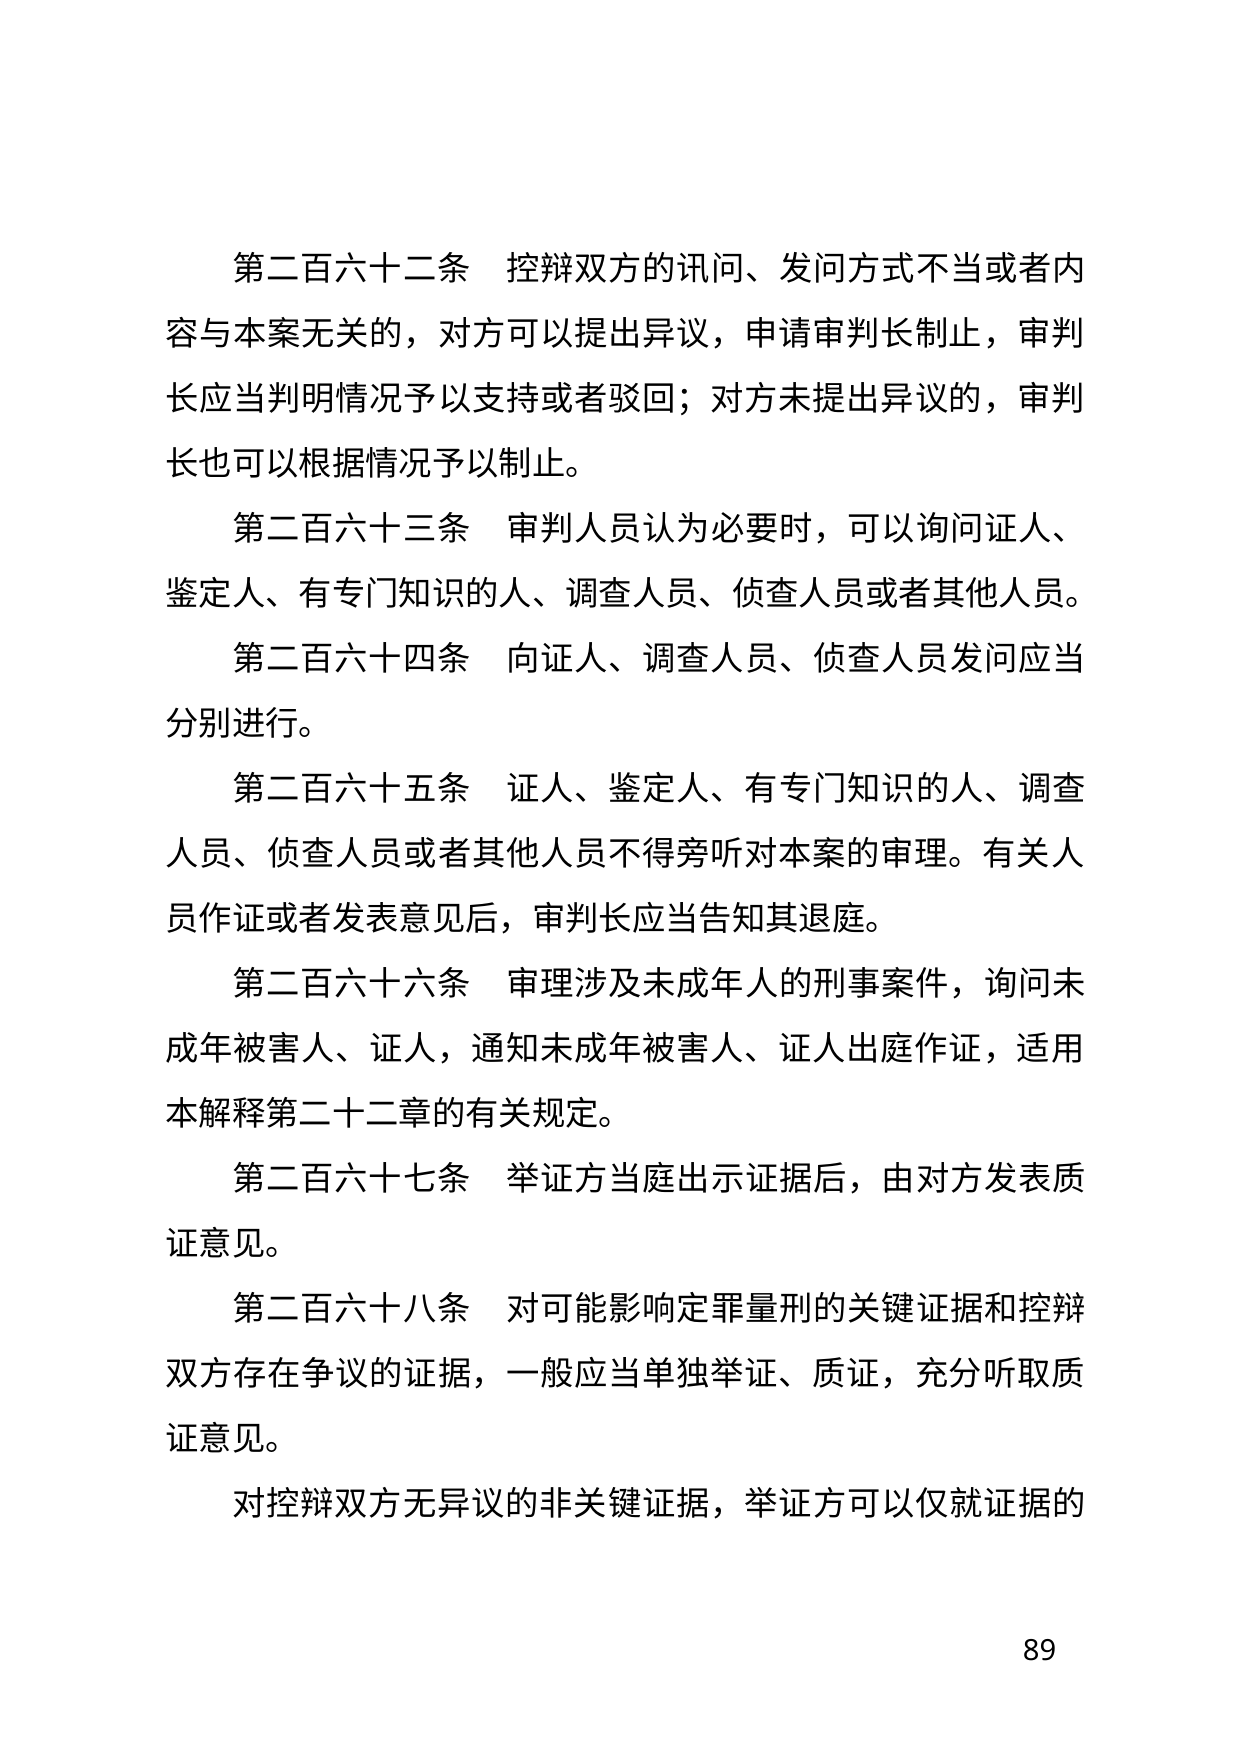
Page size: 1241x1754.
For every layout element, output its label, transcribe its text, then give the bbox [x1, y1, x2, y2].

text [165, 1468, 1087, 1533]
text 第二百六十五条 证人、鉴定人、有专门知识的人、调查人员、侦查人员或者其他人员不得旁听对本案的审理。有关人员作证或者发表意见后，审判长应当告知其退庭。 [165, 753, 1087, 948]
text 第二百六十七条 举证方当庭出示证据后，由对方发表质证意见。 [165, 1143, 1087, 1273]
text 第二百六十三条 审判人员认为必要时，可以询问证人、鉴定人、有专门知识的人、调查人员、侦查人员或者其他人员。 [165, 493, 1087, 623]
text 第二百六十四条 向证人、调查人员、侦查人员发问应当分别进行。 [165, 623, 1087, 753]
text 第二百六十六条 审理涉及未成年人的刑事案件，询问未成年被害人、证人，通知未成年被害人、证人出庭作证，适用本解释第二十二章的有关规定。 [165, 948, 1087, 1143]
text 第二百六十二条 控辩双方的讯问、发问方式不当或者内容与本案无关的，对方可以提出异议，申请审判长制止，审判长应当判明情况予以支持或者驳回；对方未提出异议的，审判长也可以根据情况予以制止。 [165, 233, 1087, 493]
text 第二百六十八条 对可能影响定罪量刑的关键证据和控辩双方存在争议的证据，一般应当单独举证、质证，充分听取质证意见。 [165, 1273, 1087, 1468]
